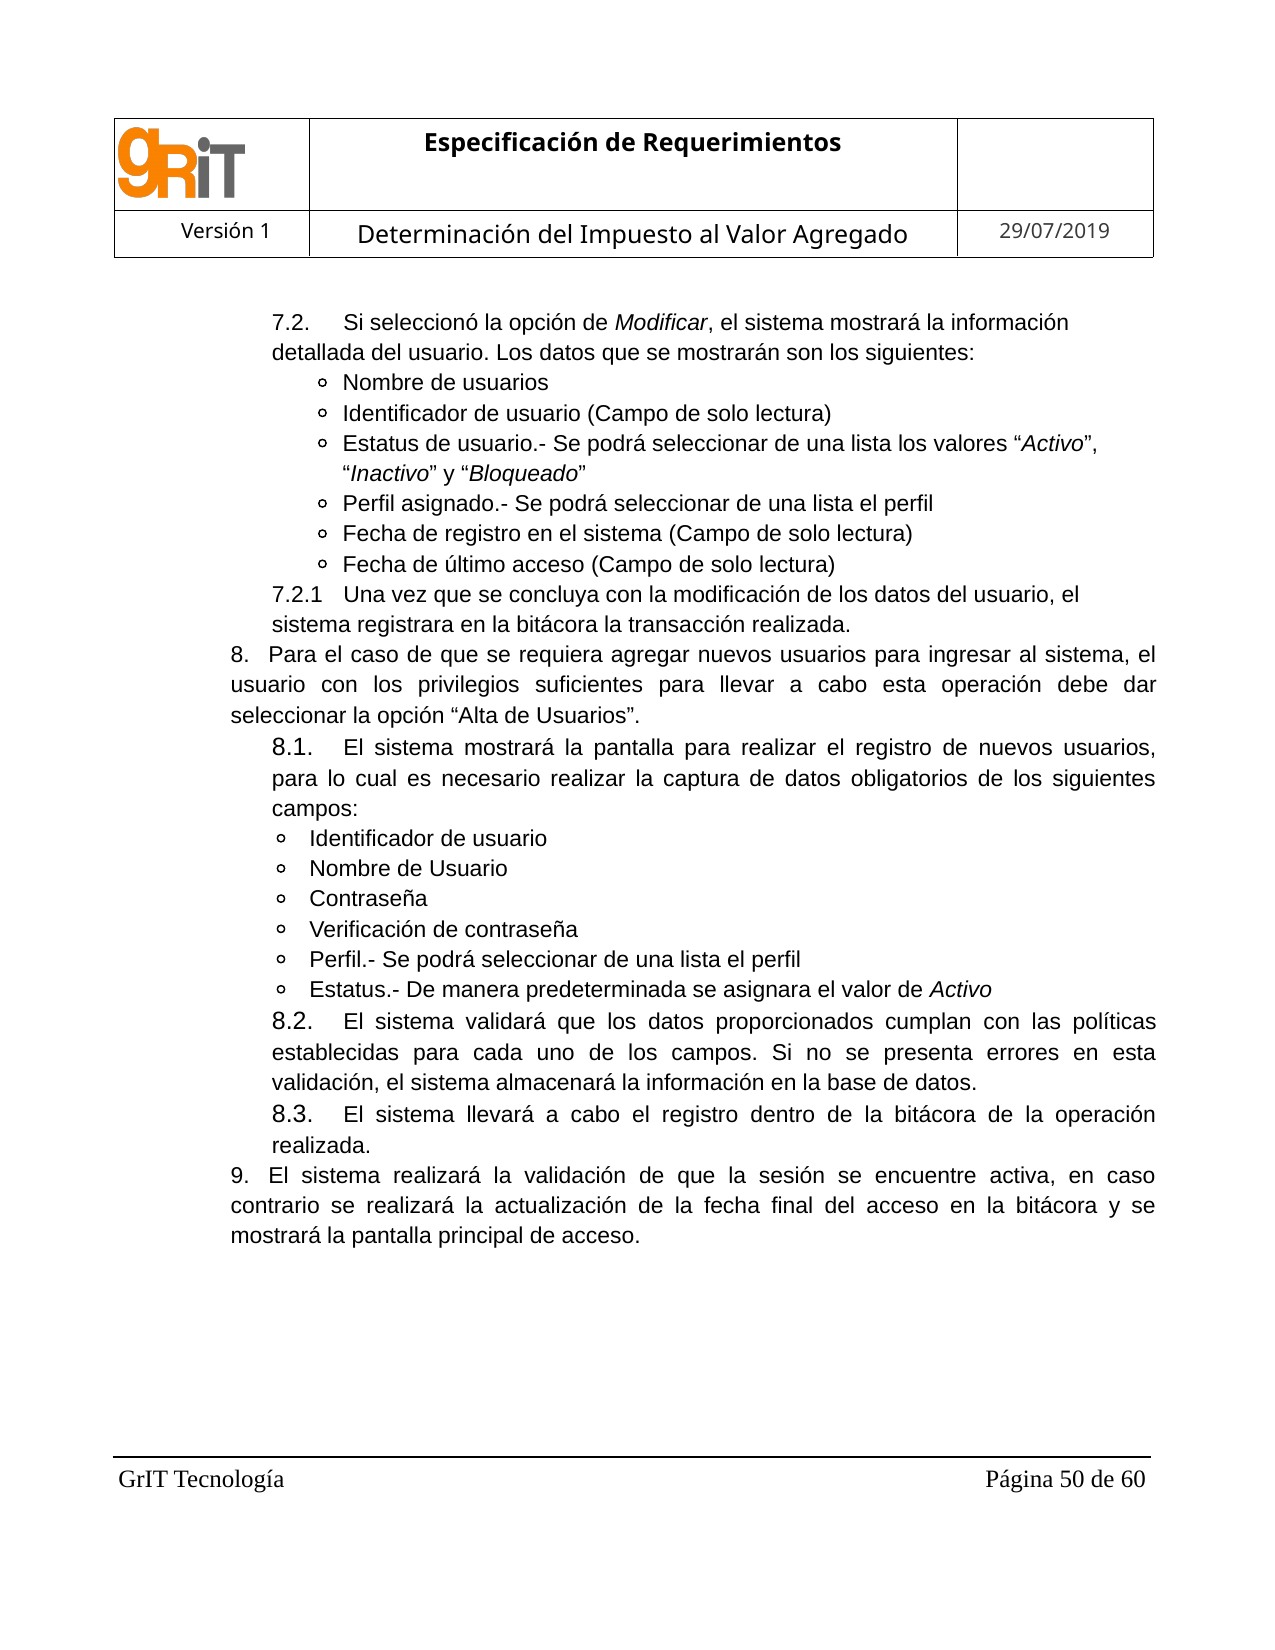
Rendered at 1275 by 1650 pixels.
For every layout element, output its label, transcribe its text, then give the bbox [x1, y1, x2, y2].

list Estatus de usuario.- Se podrá seleccionar de una lista los valores “Activo”, “Inactivo” y “Bloqueado” [313, 430, 1157, 486]
list Verificación de contraseña [272, 916, 1157, 942]
list Identificador de usuario [272, 825, 1157, 851]
list El sistema llevará a cabo el registro dentro de la bitácora de la operación realizada. [272, 1099, 1157, 1158]
list Perfil.- Se podrá seleccionar de una lista el perfil [272, 946, 1157, 972]
list Nombre de usuarios [313, 369, 1157, 396]
list Perfil asignado.- Se podrá seleccionar de una lista el perfil [313, 490, 1157, 517]
list Fecha de último acceso (Campo de solo lectura) [313, 551, 1157, 577]
list Contraseña [272, 885, 1157, 912]
list Identificador de usuario (Campo de solo lectura) [313, 399, 1157, 426]
list Nombre de Usuario [272, 855, 1157, 881]
list Para el caso de que se requiera agregar nuevos usuarios para ingresar al sistema, el usuario con los privilegios suficientes para llevar a cabo esta operación debe dar seleccionar la opción “Alta de Usuarios”. [230, 641, 1157, 728]
list Estatus.- De manera predeterminada se asignara el valor de Activo [272, 976, 1157, 1002]
list El sistema realizará la validación de que la sesión se encuentre activa, en caso contrario se realizará la actualización de la fecha final del acceso en la bitácora y se mostrará la pantalla principal de acceso. [230, 1162, 1157, 1249]
list El sistema mostrará la pantalla para realizar el registro de nuevos usuarios, para lo cual es necesario realizar la captura de datos obligatorios de los siguientes campos: [272, 732, 1157, 821]
picture [118, 124, 245, 205]
list Fecha de registro en el sistema (Campo de solo lectura) [313, 520, 1157, 547]
list Si seleccionó la opción de Modificar, el sistema mostrará la información detallada del usuario. Los datos que se mostrarán son los siguientes: [272, 309, 1157, 366]
list El sistema validará que los datos proporcionados cumplan con las políticas establecidas para cada uno de los campos. Si no se presenta errores en esta validación, el sistema almacenará la información en la base de datos. [272, 1006, 1157, 1095]
list Una vez que se concluya con la modificación de los datos del usuario, el sistema registrara en la bitácora la transacción realizada. [272, 581, 1157, 637]
